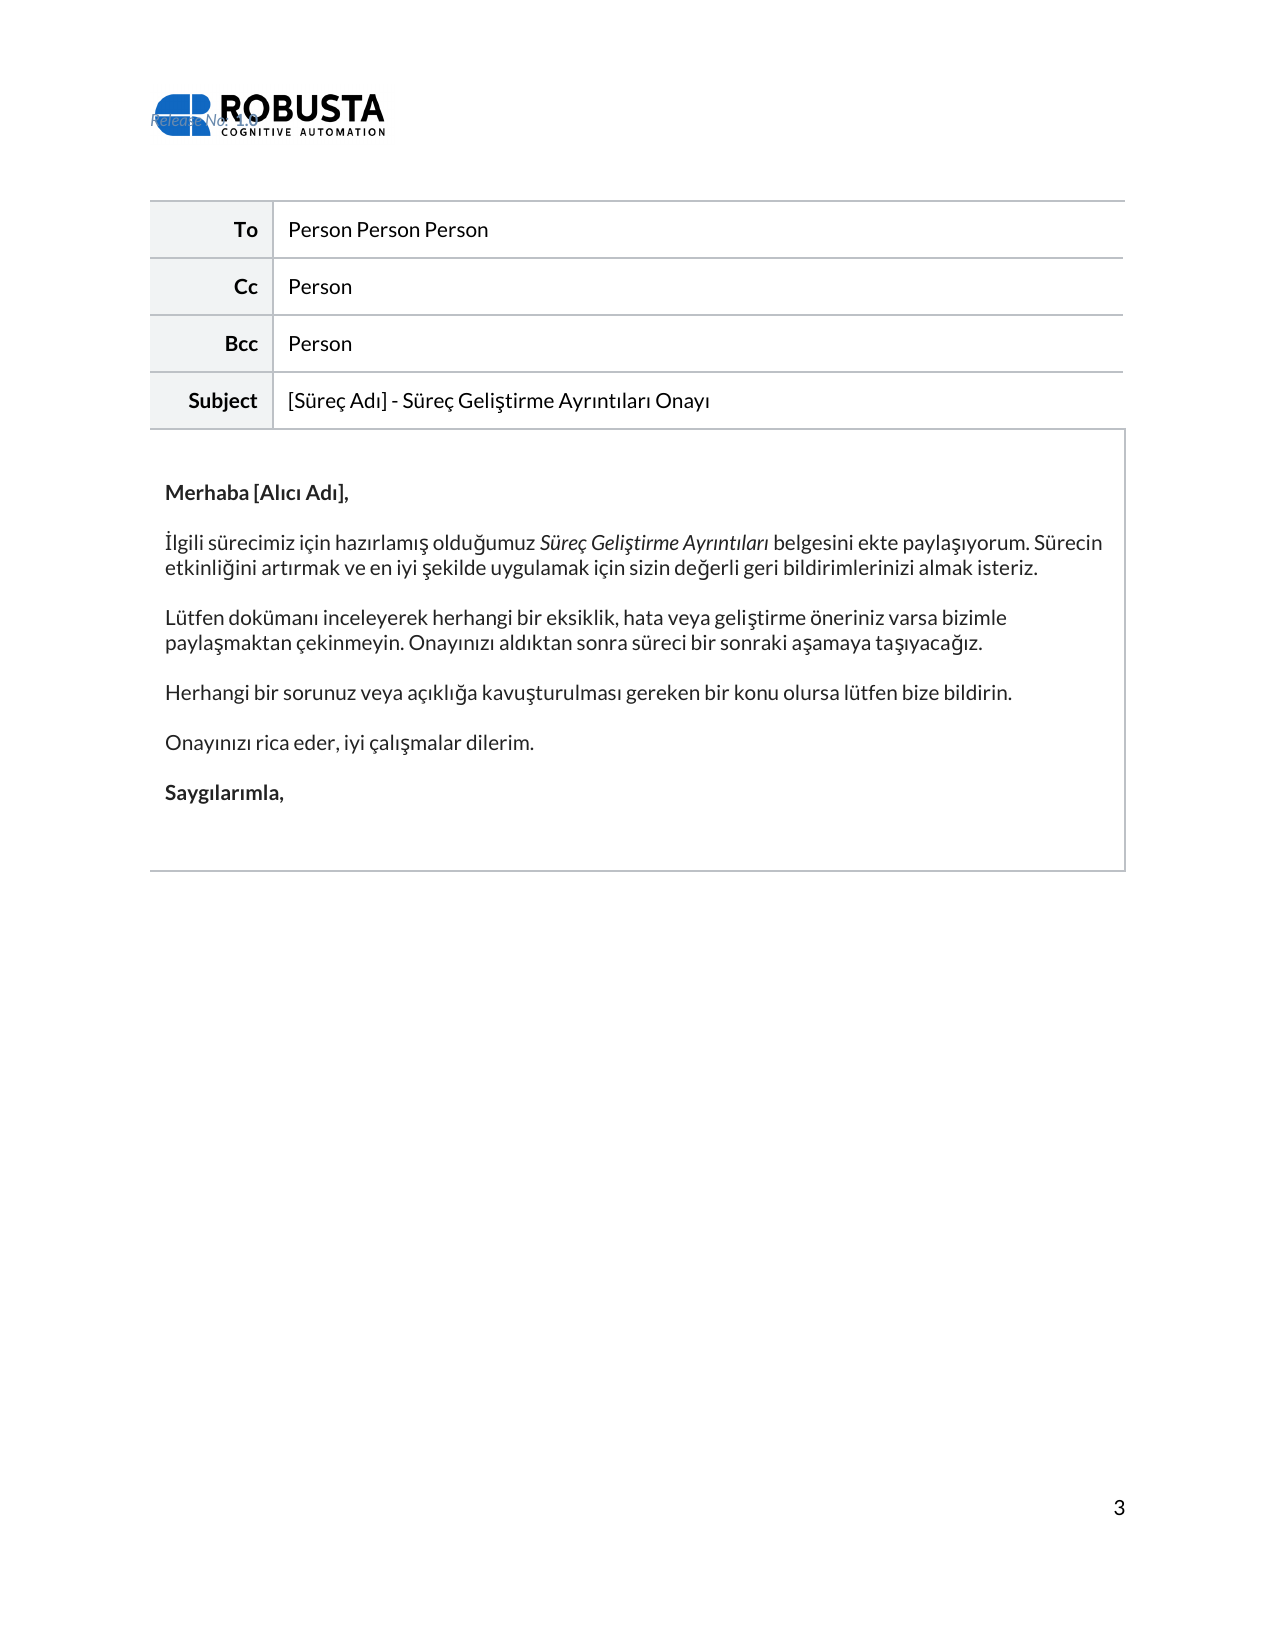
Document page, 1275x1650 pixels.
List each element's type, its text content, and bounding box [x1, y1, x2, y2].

table_cell [Süreç Adı] - Süreç Geliştirme Ayrıntıları Onayı [274, 371, 1125, 428]
table_cell Merhaba [Alıcı Adı], İlgili sürecimiz için hazırlamış olduğumuz Süreç Geliştirme Ayrıntıları belgesini ekte paylaşıyorum. Sürecin etkinliğini artırmak ve en iyi şekilde uygulamak için sizin değerli geri bildirimlerinizi almak isteriz. Lütfen dokümanı inceleyerek herhangi bir eksiklik, hata veya geliştirme öneriniz varsa bizimle paylaşmaktan çekinmeyin. Onayınızı aldıktan sonra süreci bir sonraki aşamaya taşıyacağız. Herhangi bir sorunuz veya açıklığa kavuşturulması gereken bir konu olursa lütfen bize bildirin. Onayınızı rica eder, iyi çalışmalar dilerim. Saygılarımla, [150, 430, 1124, 870]
table_cell Person [274, 257, 1125, 314]
table_cell Bcc [150, 316, 272, 371]
table_cell Cc [150, 259, 272, 314]
picture [150, 84, 395, 145]
table_header Person Person Person [274, 202, 1125, 257]
table_header To [150, 202, 272, 257]
table_cell Subject [150, 373, 272, 428]
table_cell Person [274, 314, 1125, 371]
